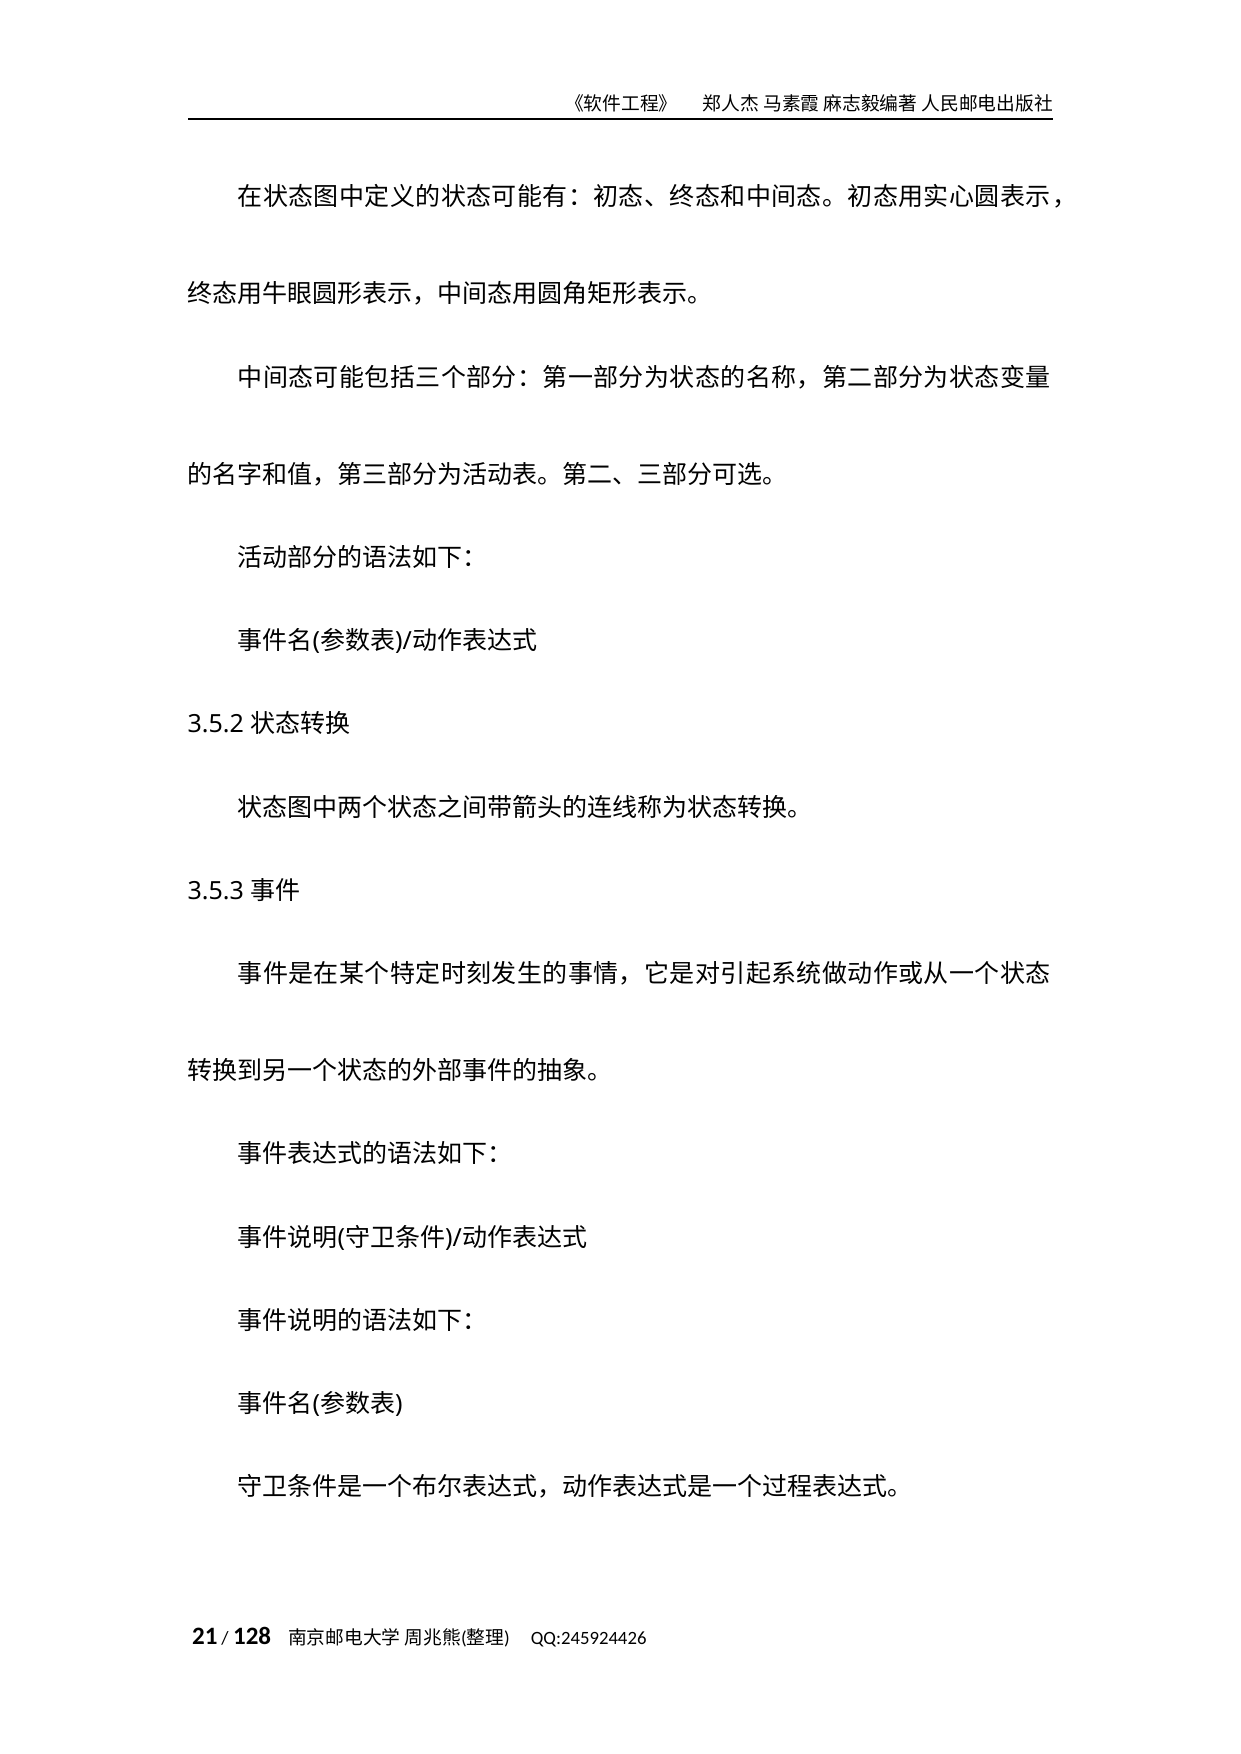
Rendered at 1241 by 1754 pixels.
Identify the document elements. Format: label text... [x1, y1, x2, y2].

text 在状态图中定义的状态可能有：初态、终态和中间态。初态用实心圆表示，终态用牛眼圆形表示，中间态用圆角矩形表示。 [187, 162, 1053, 324]
text 3.5.3 事件 [187, 856, 1053, 921]
text 活动部分的语法如下： [187, 523, 1053, 588]
text 中间态可能包括三个部分：第一部分为状态的名称，第二部分为状态变量的名字和值，第三部分为活动表。第二、三部分可选。 [187, 343, 1053, 505]
text 守卫条件是一个布尔表达式，动作表达式是一个过程表达式。 [187, 1452, 1053, 1517]
text 事件是在某个特定时刻发生的事情，它是对引起系统做动作或从一个状态转换到另一个状态的外部事件的抽象。 [187, 939, 1053, 1101]
text 事件说明的语法如下： [187, 1286, 1053, 1351]
text 状态图中两个状态之间带箭头的连线称为状态转换。 [187, 773, 1053, 838]
text 事件说明(守卫条件)/动作表达式 [187, 1203, 1053, 1268]
text 3.5.2 状态转换 [187, 689, 1053, 754]
text 事件表达式的语法如下： [187, 1119, 1053, 1184]
text 事件名(参数表) [187, 1369, 1053, 1434]
text 事件名(参数表)/动作表达式 [187, 606, 1053, 671]
